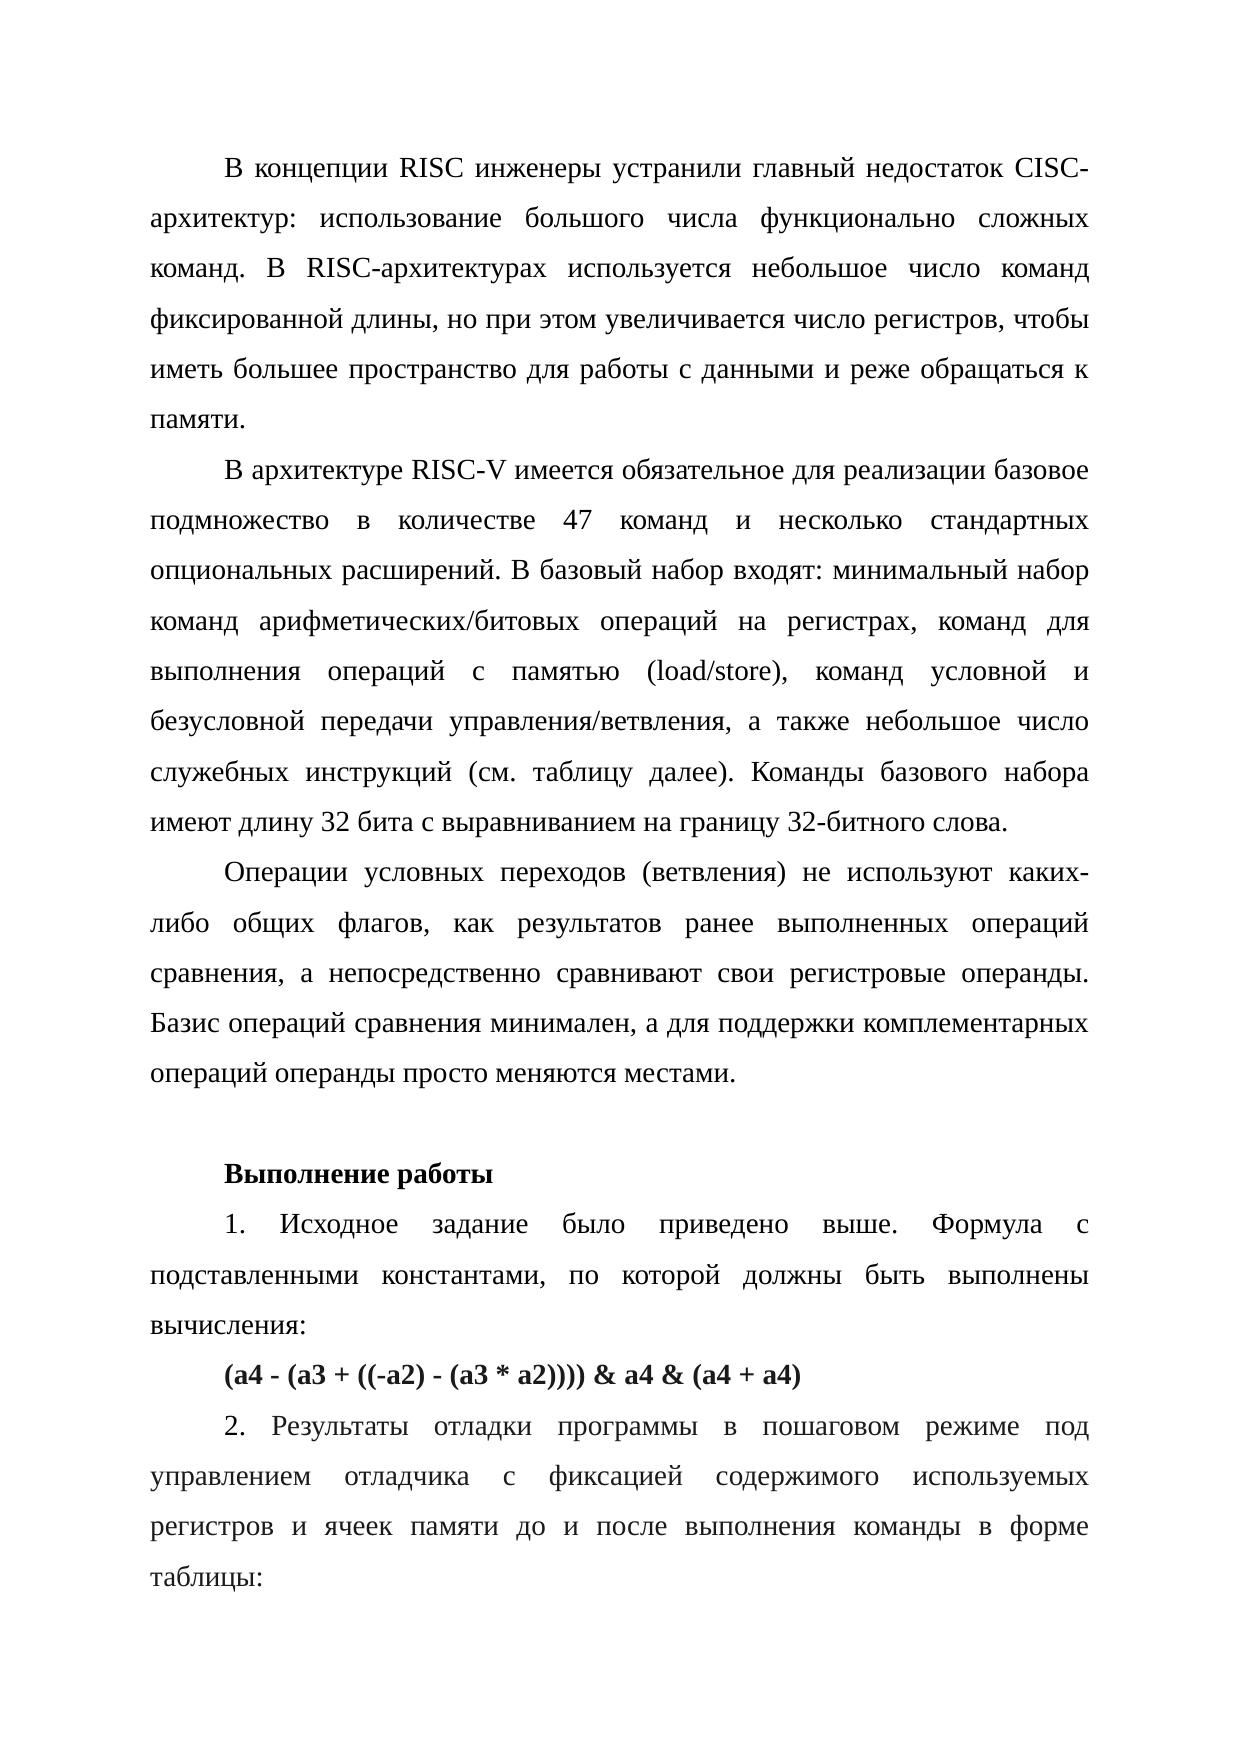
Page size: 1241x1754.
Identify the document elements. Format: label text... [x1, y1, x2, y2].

text 1. Исходное задание было приведено выше. Формула с подставленными константами, по которой должны быть выполнены вычисления: [150, 1207, 1090, 1341]
text Выполнение работы [150, 1156, 1090, 1190]
text В концепции RISC инженеры устранили главный недостаток CISC-архитектур: использование большого числа функционально сложных команд. В RISC-архитектурах используется небольшое число команд фиксированной длины, но при этом увеличивается число регистров, чтобы иметь большее пространство для работы с данными и реже обращаться к памяти. [150, 150, 1090, 435]
text В архитектуре RISC-V имеется обязательное для реализации базовое подмножество в количестве 47 команд и несколько стандартных опциональных расширений. В базовый набор входят: минимальный набор команд арифметических/битовых операций на регистрах, команд для выполнения операций с памятью (load/store), команд условной и безусловной передачи управления/ветвления, а также небольшое число служебных инструкций (см. таблицу далее). Команды базового набора имеют длину 32 бита с выравниванием на границу 32-битного слова. [150, 452, 1090, 838]
text 2. Результаты отладки программы в пошаговом режиме под управлением отладчика с фиксацией содержимого используемых регистров и ячеек памяти до и после выполнения команды в форме таблицы: [150, 1408, 1090, 1592]
text (a4 - (a3 + ((-a2) - (a3 * a2)))) & a4 & (a4 + a4) [150, 1357, 1090, 1391]
text Операции условных переходов (ветвления) не используют каких-либо общих флагов, как результатов ранее выполненных операций сравнения, а непосредственно сравнивают свои регистровые операнды. Базис операций сравнения минимален, а для поддержки комплементарных операций операнды просто меняются местами. [150, 854, 1090, 1089]
